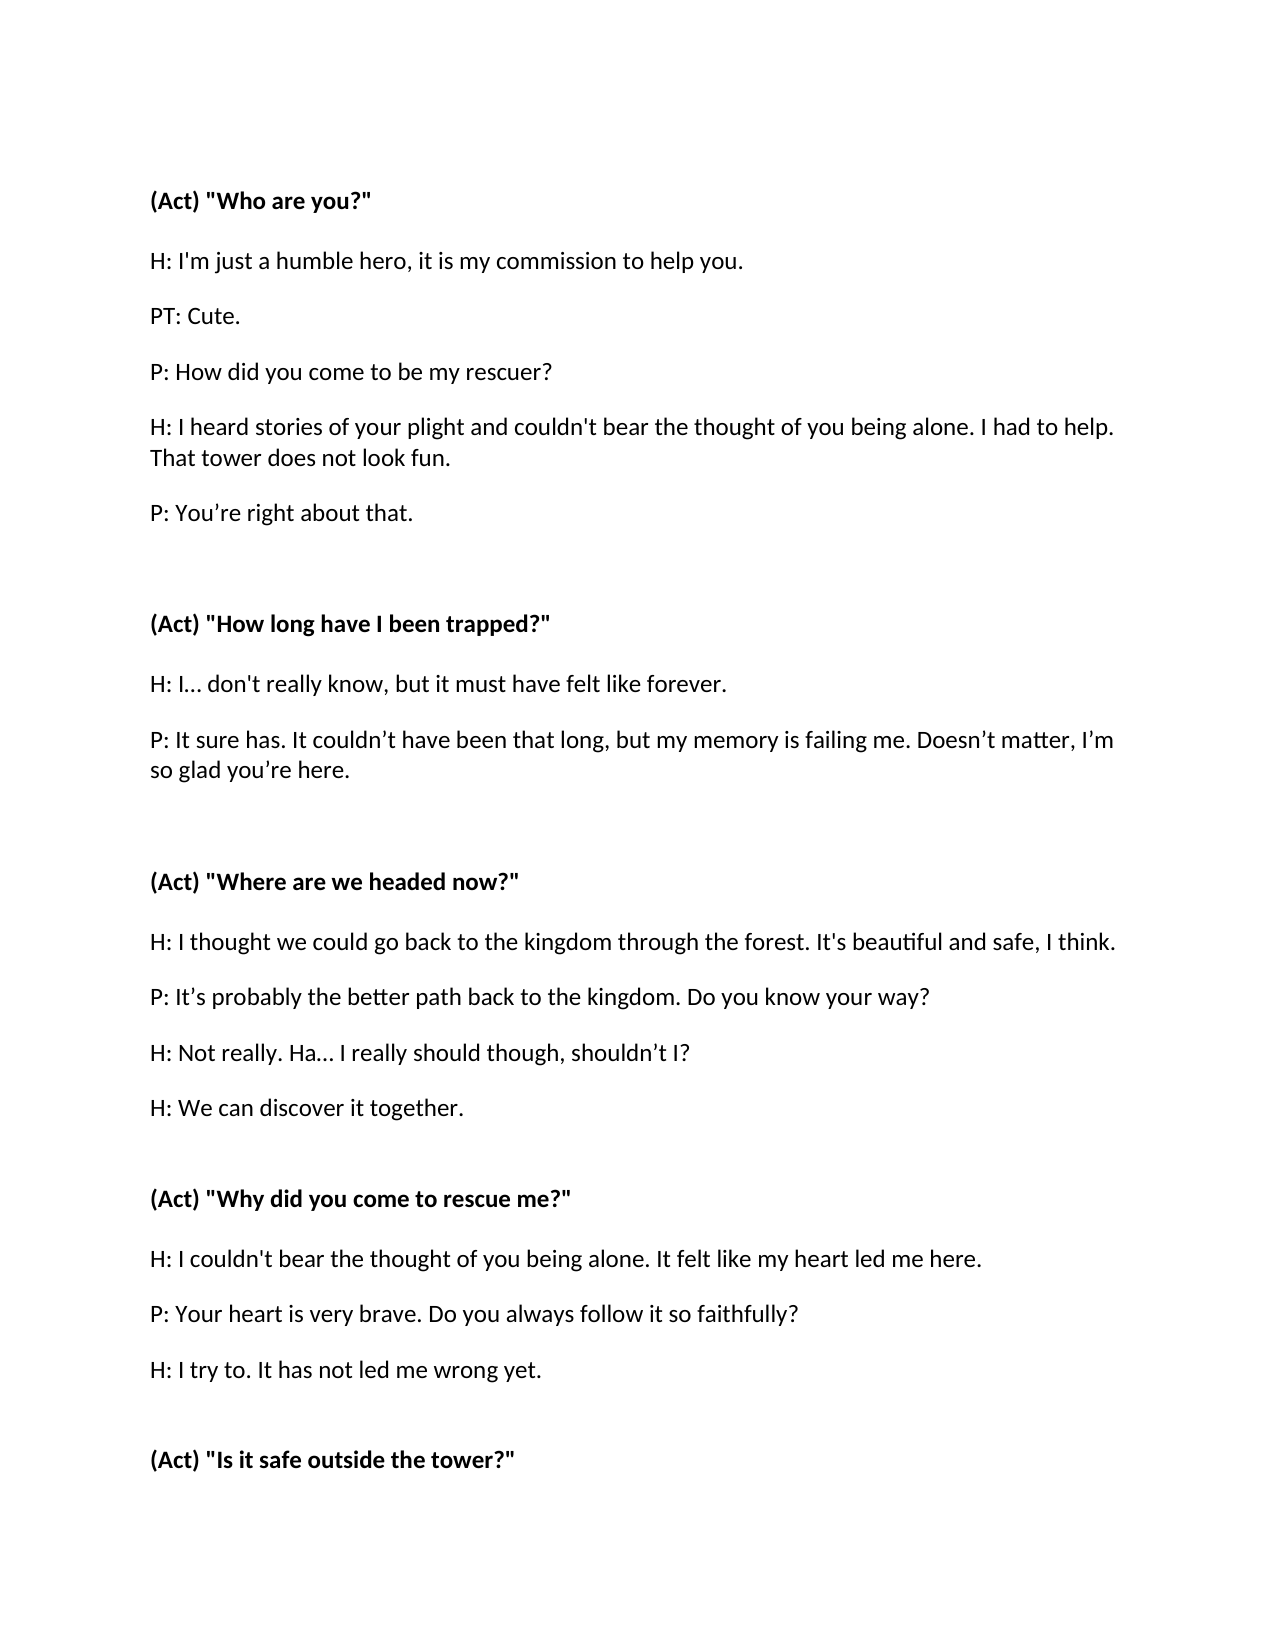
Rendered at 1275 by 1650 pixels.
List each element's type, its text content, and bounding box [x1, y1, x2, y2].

text H: I thought we could go back to the kingdom through the forest. It's beautiful and safe, I think. [150, 926, 1125, 956]
text H: I heard stories of your plight and couldn't bear the thought of you being alone. I had to help. That tower does not look fun. [150, 412, 1125, 473]
text P: Your heart is very brave. Do you always follow it so faithfully? [150, 1298, 1125, 1329]
text (Act) "How long have I been trapped?" [150, 609, 1125, 639]
text H: I try to. It has not led me wrong yet. [150, 1354, 1125, 1384]
text H: We can discover it together. [150, 1092, 1125, 1123]
text H: I'm just a humble hero, it is my commission to help you. [150, 245, 1125, 276]
text H: I couldn't bear the thought of you being alone. It felt like my heart led me here. [150, 1243, 1125, 1273]
text (Act) "Who are you?" [150, 185, 1125, 216]
text H: Not really. Ha… I really should though, shouldn’t I? [150, 1037, 1125, 1067]
text PT: Cute. [150, 301, 1125, 331]
text P: You’re right about that. [150, 498, 1125, 528]
text P: It’s probably the better path back to the kingdom. Do you know your way? [150, 981, 1125, 1012]
text P: It sure has. It couldn’t have been that long, but my memory is failing me. Doesn’t matter, I’m so glad you’re here. [150, 724, 1125, 785]
text H: I… don't really know, but it must have felt like forever. [150, 669, 1125, 699]
text (Act) "Where are we headed now?" [150, 866, 1125, 896]
text (Act) "Is it safe outside the tower?" [150, 1444, 1125, 1475]
text (Act) "Why did you come to rescue me?" [150, 1183, 1125, 1213]
text P: How did you come to be my rescuer? [150, 356, 1125, 387]
